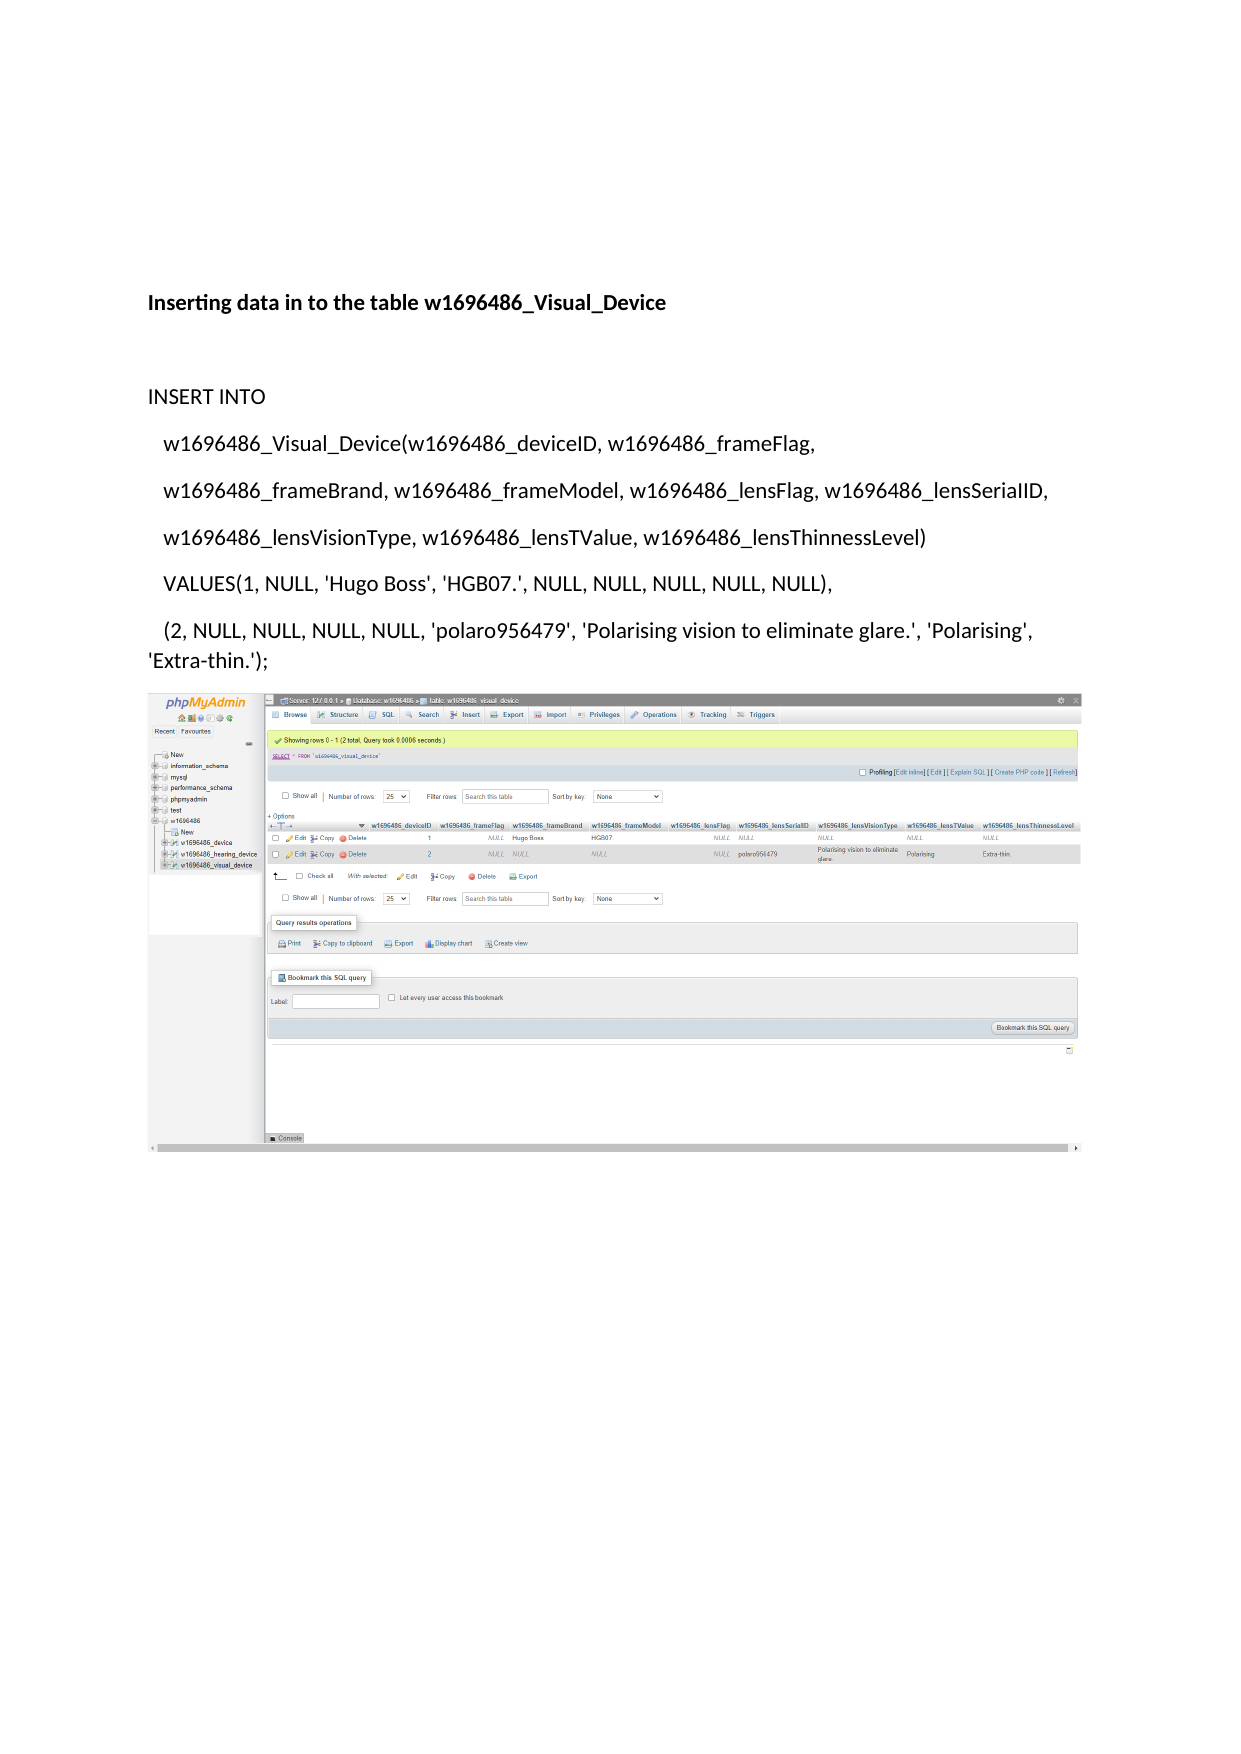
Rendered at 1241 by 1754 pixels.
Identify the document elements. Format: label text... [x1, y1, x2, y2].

text VALUES(1, NULL, 'Hugo Boss', 'HGB07.', NULL, NULL, NULL, NULL, NULL), [148, 569, 1093, 597]
text Inserting data in to the table w1696486_Visual_Device [148, 288, 1093, 316]
text w1696486_lensVisionType, w1696486_lensTValue, w1696486_lensThinnessLevel) [148, 523, 1093, 551]
picture [147, 693, 1093, 1152]
text w1696486_Visual_Device(w1696486_deviceID, w1696486_frameFlag, [148, 429, 1093, 457]
text (2, NULL, NULL, NULL, NULL, 'polaro956479', 'Polarising vision to eliminate glare.', 'Polarising', 'Extra-thin.'); [148, 616, 1093, 674]
text INSERT INTO [148, 382, 1093, 410]
text w1696486_frameBrand, w1696486_frameModel, w1696486_lensFlag, w1696486_lensSeriaIID, [148, 476, 1093, 504]
